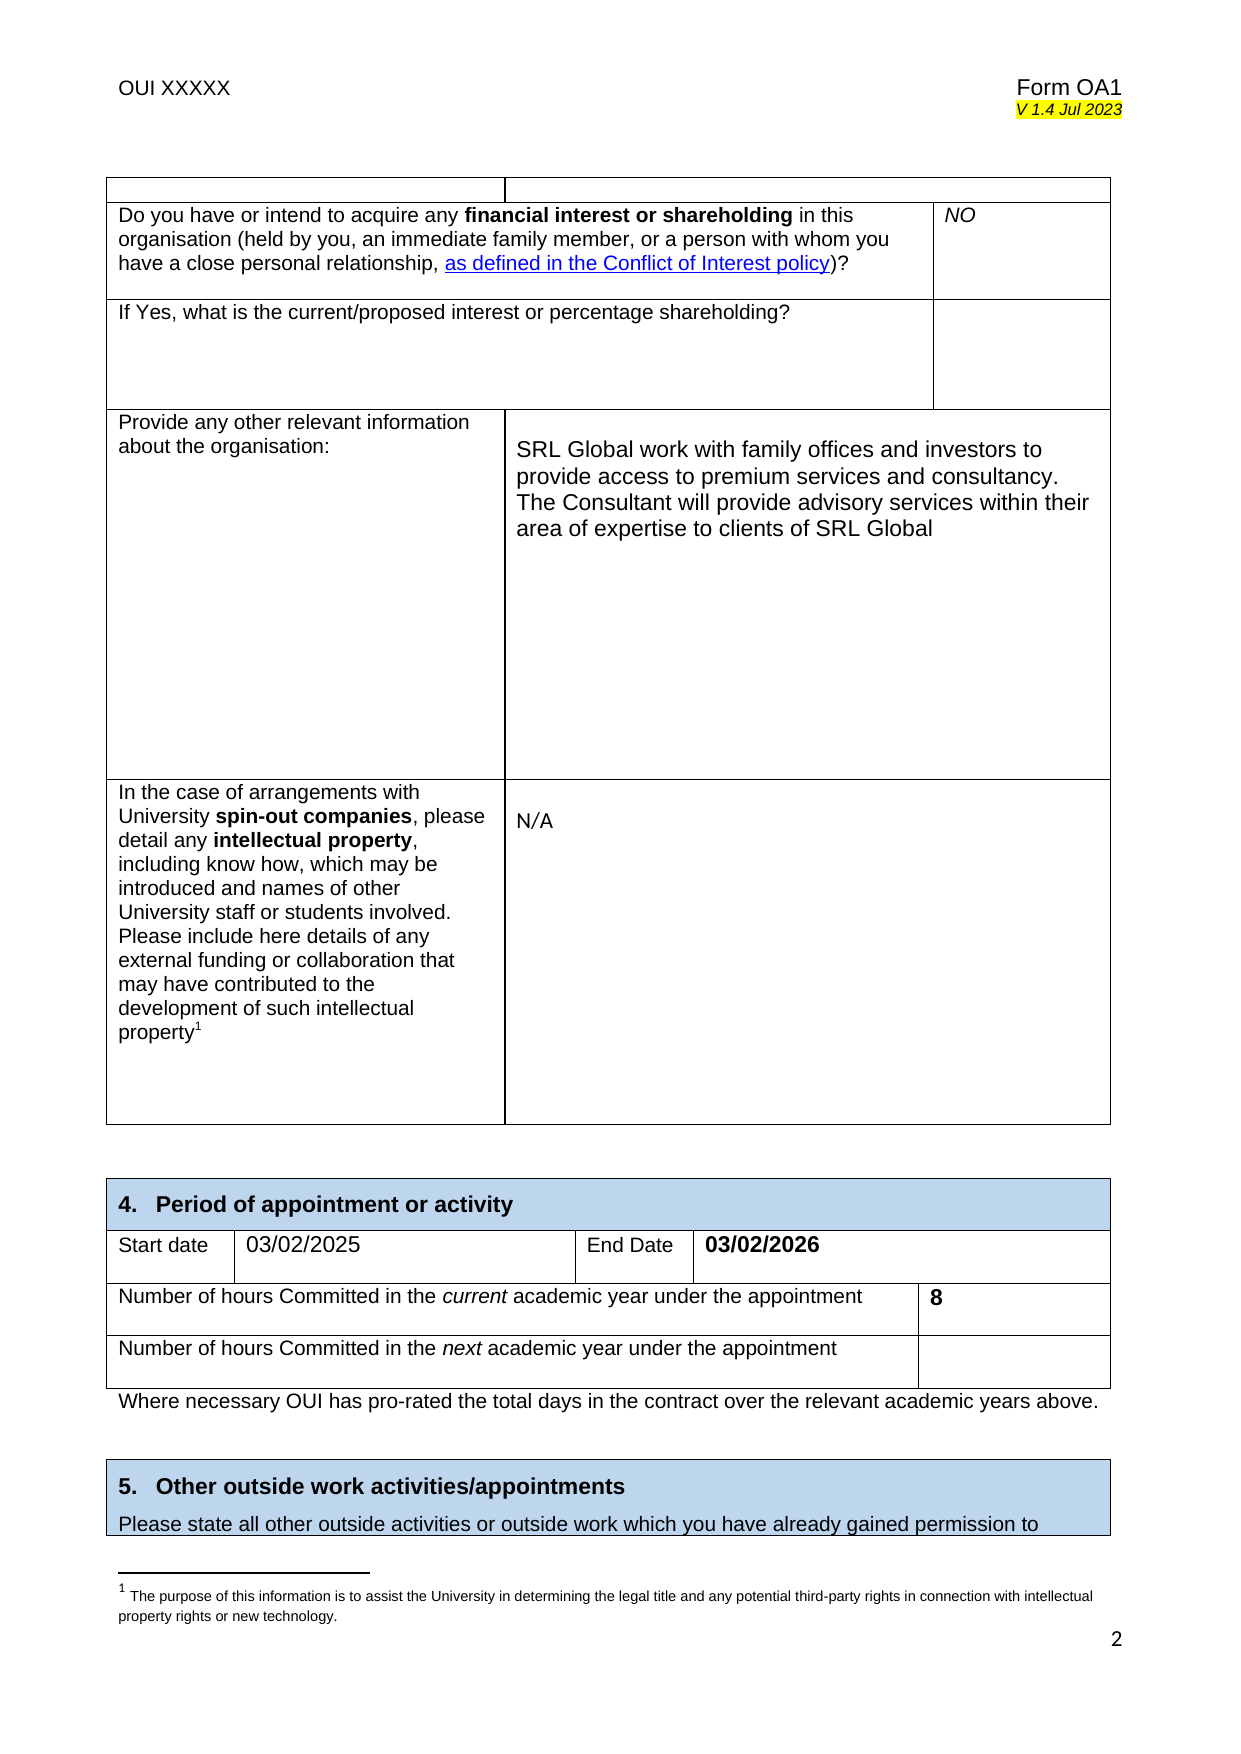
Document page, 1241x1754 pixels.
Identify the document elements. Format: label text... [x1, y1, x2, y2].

table_cell UK [506, 178, 1110, 202]
table_cell End Date [576, 1231, 693, 1283]
table_cell In the case of arrangements with University spin-out companies, please detail any intellectual property, including know how, which may be introduced and names of other University staff or students involved. Please include here details of any external funding or collaboration that may have contributed to the development of such intellectual property [107, 780, 504, 1124]
table_cell Start date [107, 1231, 234, 1283]
table_cell [919, 1336, 1110, 1387]
table_cell If Yes, what is the current/proposed interest or percentage shareholding? [107, 300, 933, 409]
table_cell Number of hours Committed in the next academic year under the appointment [107, 1336, 918, 1387]
table_cell 8 [919, 1284, 1110, 1335]
table_cell NO [934, 203, 1110, 299]
table_cell 03/02/2025 [235, 1231, 575, 1283]
table_cell Do you have or intend to acquire any financial interest or shareholding in this organisation (held by you, an immediate family member, or a person with whom you have a close personal relationship, as defined in the Conflict of Interest policy)? [107, 203, 933, 299]
table_cell N/A [506, 780, 1110, 1124]
table_cell SRL Global work with family offices and investors to provide access to premium services and consultancy. The Consultant will provide advisory services within their area of expertise to clients of SRL Global [506, 410, 1110, 779]
table_cell Provide any other relevant information about the organisation: [107, 410, 504, 779]
table_header Period of appointment or activity [107, 1179, 1110, 1230]
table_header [107, 1460, 1110, 1535]
text Where necessary OUI has pro-rated the total days in the contract over the relevant academic years above. [118, 1388, 1122, 1412]
table_cell [934, 300, 1110, 409]
table_cell Number of hours Committed in the current academic year under the appointment [107, 1284, 918, 1335]
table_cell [107, 178, 504, 202]
table_cell 03/02/2026 [694, 1231, 1110, 1283]
